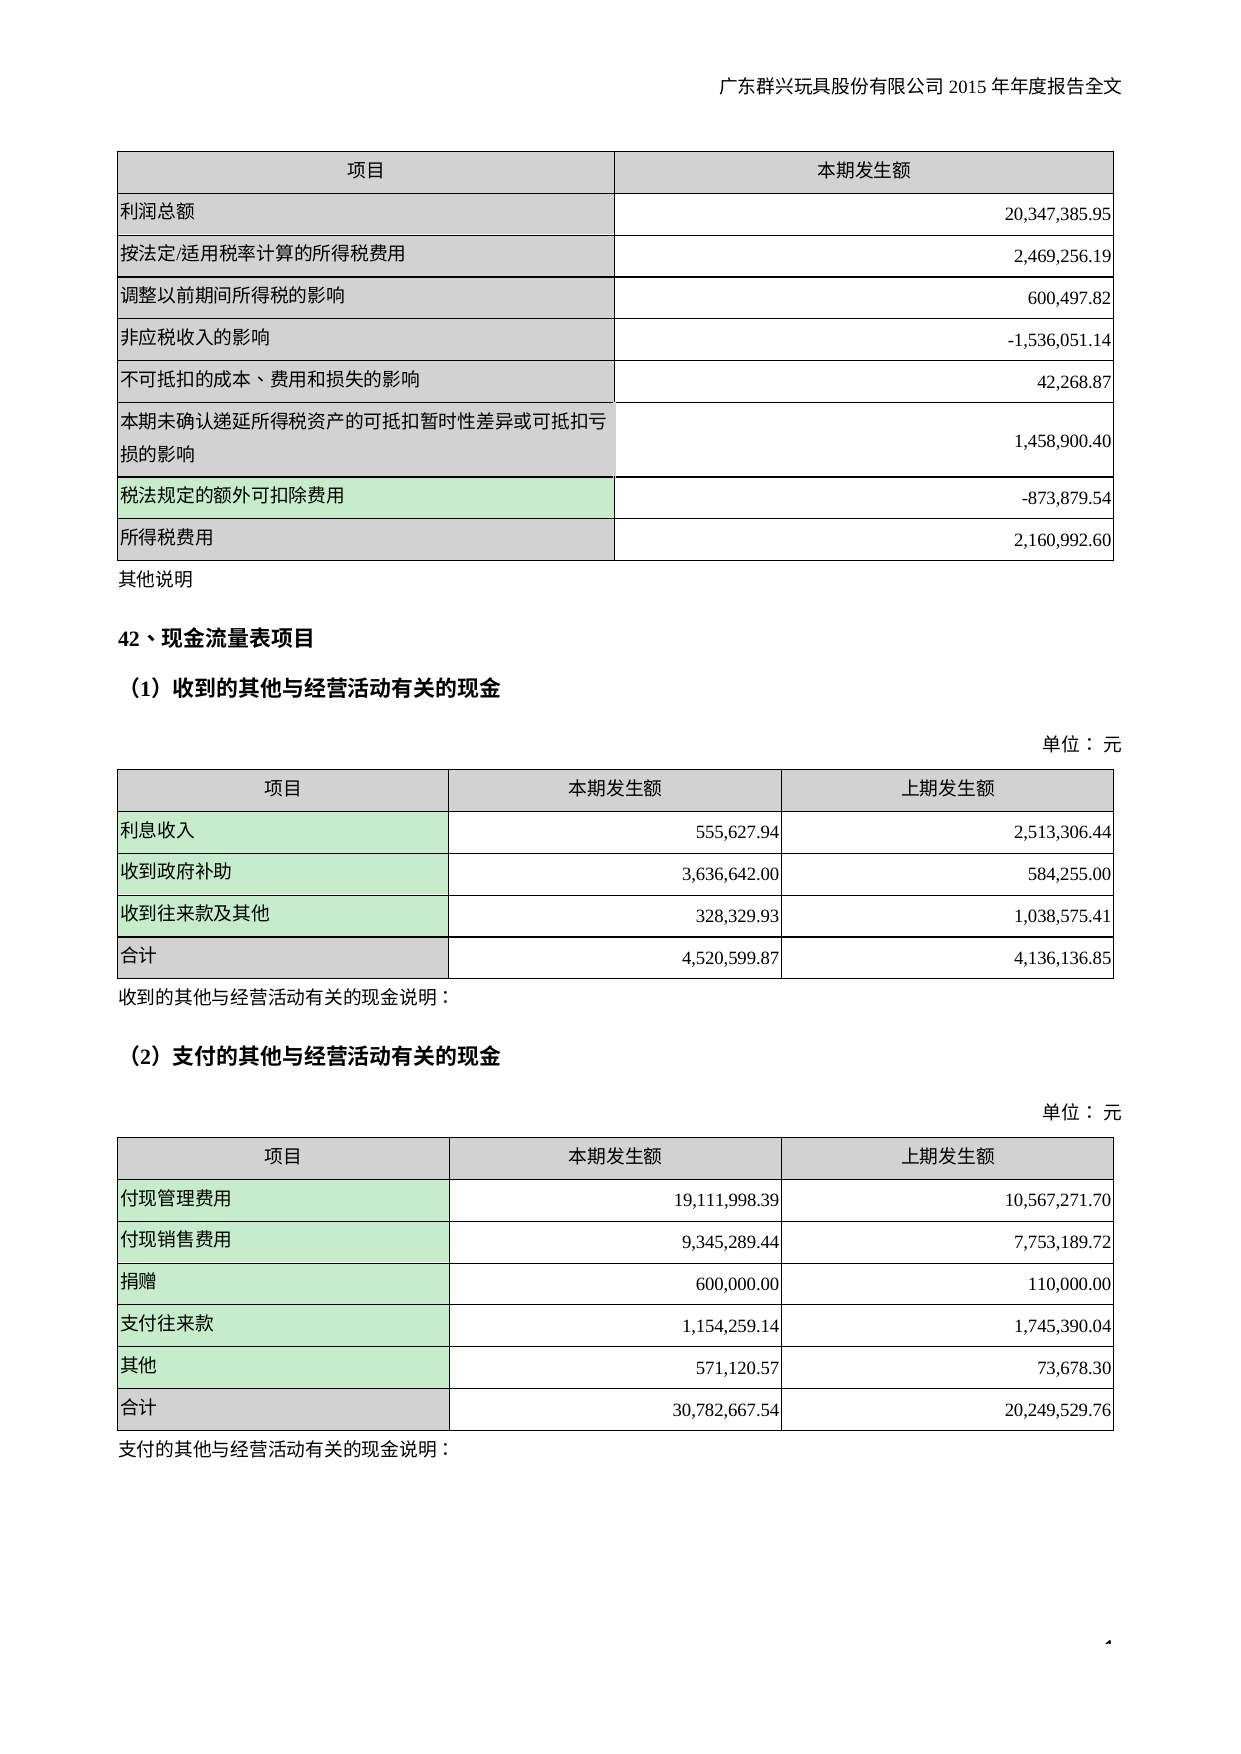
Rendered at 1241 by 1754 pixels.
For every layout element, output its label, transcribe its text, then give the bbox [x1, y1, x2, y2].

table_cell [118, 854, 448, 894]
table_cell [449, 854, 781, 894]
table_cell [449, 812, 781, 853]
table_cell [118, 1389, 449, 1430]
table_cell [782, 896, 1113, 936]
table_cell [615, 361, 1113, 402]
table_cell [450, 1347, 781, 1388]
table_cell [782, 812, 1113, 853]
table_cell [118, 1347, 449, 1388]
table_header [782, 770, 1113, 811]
text 收到的其他与经营活动有关的现金说明： [118, 984, 1138, 1010]
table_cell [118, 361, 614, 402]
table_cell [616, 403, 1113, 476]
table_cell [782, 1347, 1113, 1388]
text 支付的其他与经营活动有关的现金说明： [118, 1436, 1138, 1462]
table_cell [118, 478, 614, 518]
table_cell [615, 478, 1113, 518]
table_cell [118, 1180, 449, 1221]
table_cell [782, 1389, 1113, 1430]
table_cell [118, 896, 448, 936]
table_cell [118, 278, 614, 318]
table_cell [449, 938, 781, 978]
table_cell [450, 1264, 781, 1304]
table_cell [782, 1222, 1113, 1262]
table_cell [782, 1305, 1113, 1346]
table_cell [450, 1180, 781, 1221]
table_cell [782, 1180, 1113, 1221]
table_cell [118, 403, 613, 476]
subtitle （1）收到的其他与经营活动有关的现金 [118, 673, 1138, 703]
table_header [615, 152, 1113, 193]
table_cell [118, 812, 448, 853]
text 其他说明 [118, 566, 1138, 592]
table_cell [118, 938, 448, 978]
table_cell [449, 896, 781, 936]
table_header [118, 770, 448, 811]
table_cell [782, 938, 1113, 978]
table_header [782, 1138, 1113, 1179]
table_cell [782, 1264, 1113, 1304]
text 单位： 元 [102, 1099, 1122, 1125]
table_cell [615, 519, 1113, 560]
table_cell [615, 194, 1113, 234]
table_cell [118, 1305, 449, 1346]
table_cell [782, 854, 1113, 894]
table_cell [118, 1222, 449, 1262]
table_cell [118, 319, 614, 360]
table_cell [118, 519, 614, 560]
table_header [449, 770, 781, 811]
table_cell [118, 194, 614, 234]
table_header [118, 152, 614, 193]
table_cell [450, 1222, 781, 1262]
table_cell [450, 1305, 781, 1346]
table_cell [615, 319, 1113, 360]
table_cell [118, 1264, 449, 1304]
subtitle 42、现金流量表项目 [118, 623, 1138, 653]
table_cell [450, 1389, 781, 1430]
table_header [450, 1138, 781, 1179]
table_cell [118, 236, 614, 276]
text 单位： 元 [102, 731, 1122, 757]
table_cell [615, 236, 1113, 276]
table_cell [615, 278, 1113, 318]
subtitle （2）支付的其他与经营活动有关的现金 [118, 1041, 1138, 1071]
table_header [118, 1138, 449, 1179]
